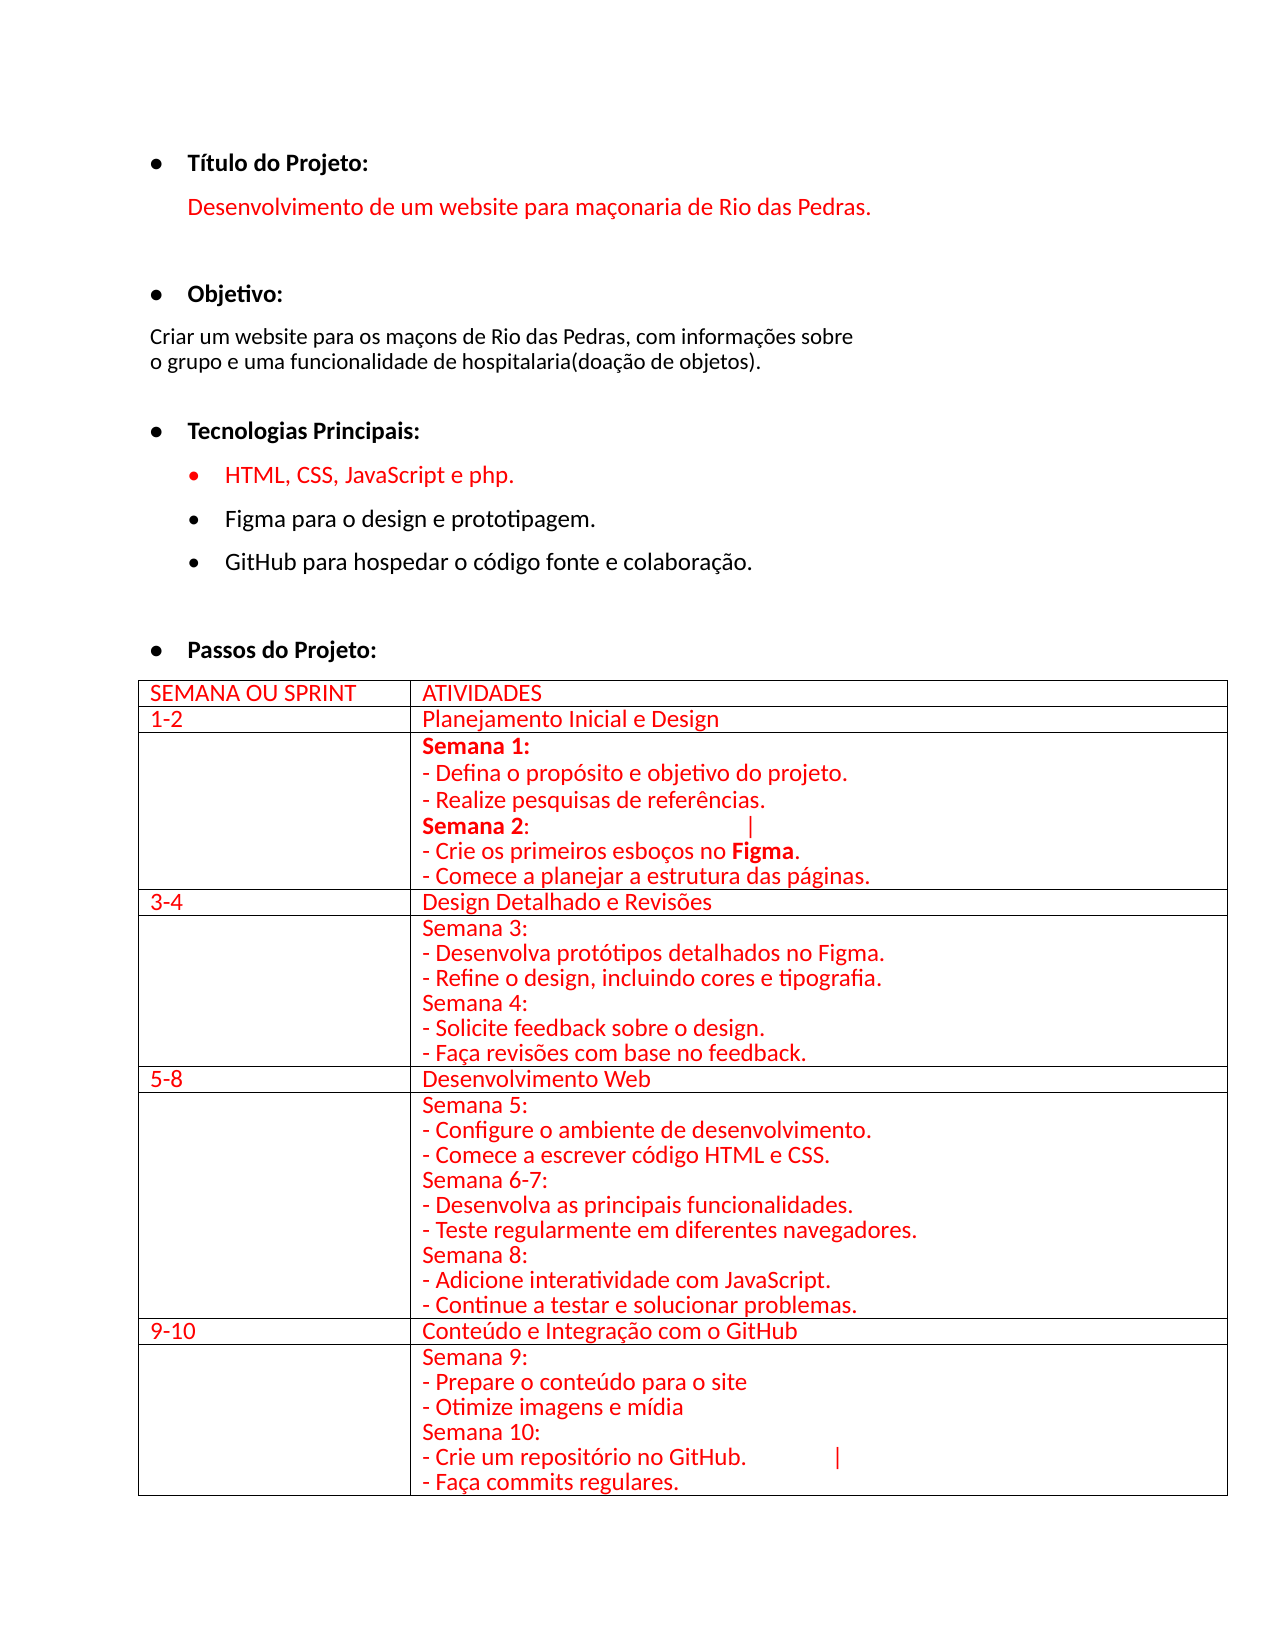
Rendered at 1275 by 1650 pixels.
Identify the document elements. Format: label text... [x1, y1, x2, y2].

table_cell [139, 916, 410, 1066]
list GitHub para hospedar o código fonte e colaboração. [187, 549, 1125, 576]
text Criar um website para os maçons de Rio das Pedras, com informações sobre [150, 324, 1125, 349]
list Objetivo: [150, 281, 1125, 308]
table_cell Planejamento Inicial e Design [411, 707, 1227, 732]
table_cell Design Detalhado e Revisões [411, 890, 1227, 915]
table_header SEMANA OU SPRINT [139, 681, 410, 706]
table_cell Conteúdo e Integração com o GitHub [411, 1319, 1227, 1344]
table_cell [139, 1345, 410, 1495]
table_cell [139, 1093, 410, 1318]
table_cell Semana 1: - Defina o propósito e objetivo do projeto. - Realize pesquisas de referências. Semana 2: | - Crie os primeiros esboços no Figma. - Comece a planejar a estrutura das páginas. [411, 733, 1227, 889]
table_cell 3-4 [139, 890, 410, 915]
table_cell Semana 3: - Desenvolva protótipos detalhados no Figma. - Refine o design, incluindo cores e tipografia. Semana 4: - Solicite feedback sobre o design. - Faça revisões com base no feedback. [411, 916, 1227, 1066]
table_cell 5-8 [139, 1067, 410, 1092]
text Desenvolvimento de um website para maçonaria de Rio das Pedras. [187, 194, 1125, 221]
text o grupo e uma funcionalidade de hospitalaria(doação de objetos). [150, 349, 1125, 374]
table_cell 9-10 [139, 1319, 410, 1344]
table_header ATIVIDADES [411, 681, 1227, 706]
table_cell [139, 733, 410, 889]
table_cell Semana 5: - Configure o ambiente de desenvolvimento. - Comece a escrever código HTML e CSS. Semana 6-7: - Desenvolva as principais funcionalidades. - Teste regularmente em diferentes navegadores. Semana 8: - Adicione interatividade com JavaScript. - Continue a testar e solucionar problemas. [411, 1093, 1227, 1318]
table_cell 1-2 [139, 707, 410, 732]
list Título do Projeto: [150, 150, 1125, 177]
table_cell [411, 1345, 1227, 1495]
list Passos do Projeto: [150, 636, 1125, 663]
list Tecnologias Principais: [150, 418, 1125, 445]
list Figma para o design e prototipagem. [187, 506, 1125, 532]
table_cell Desenvolvimento Web [411, 1067, 1227, 1092]
list HTML, CSS, JavaScript e php. [187, 462, 1125, 489]
